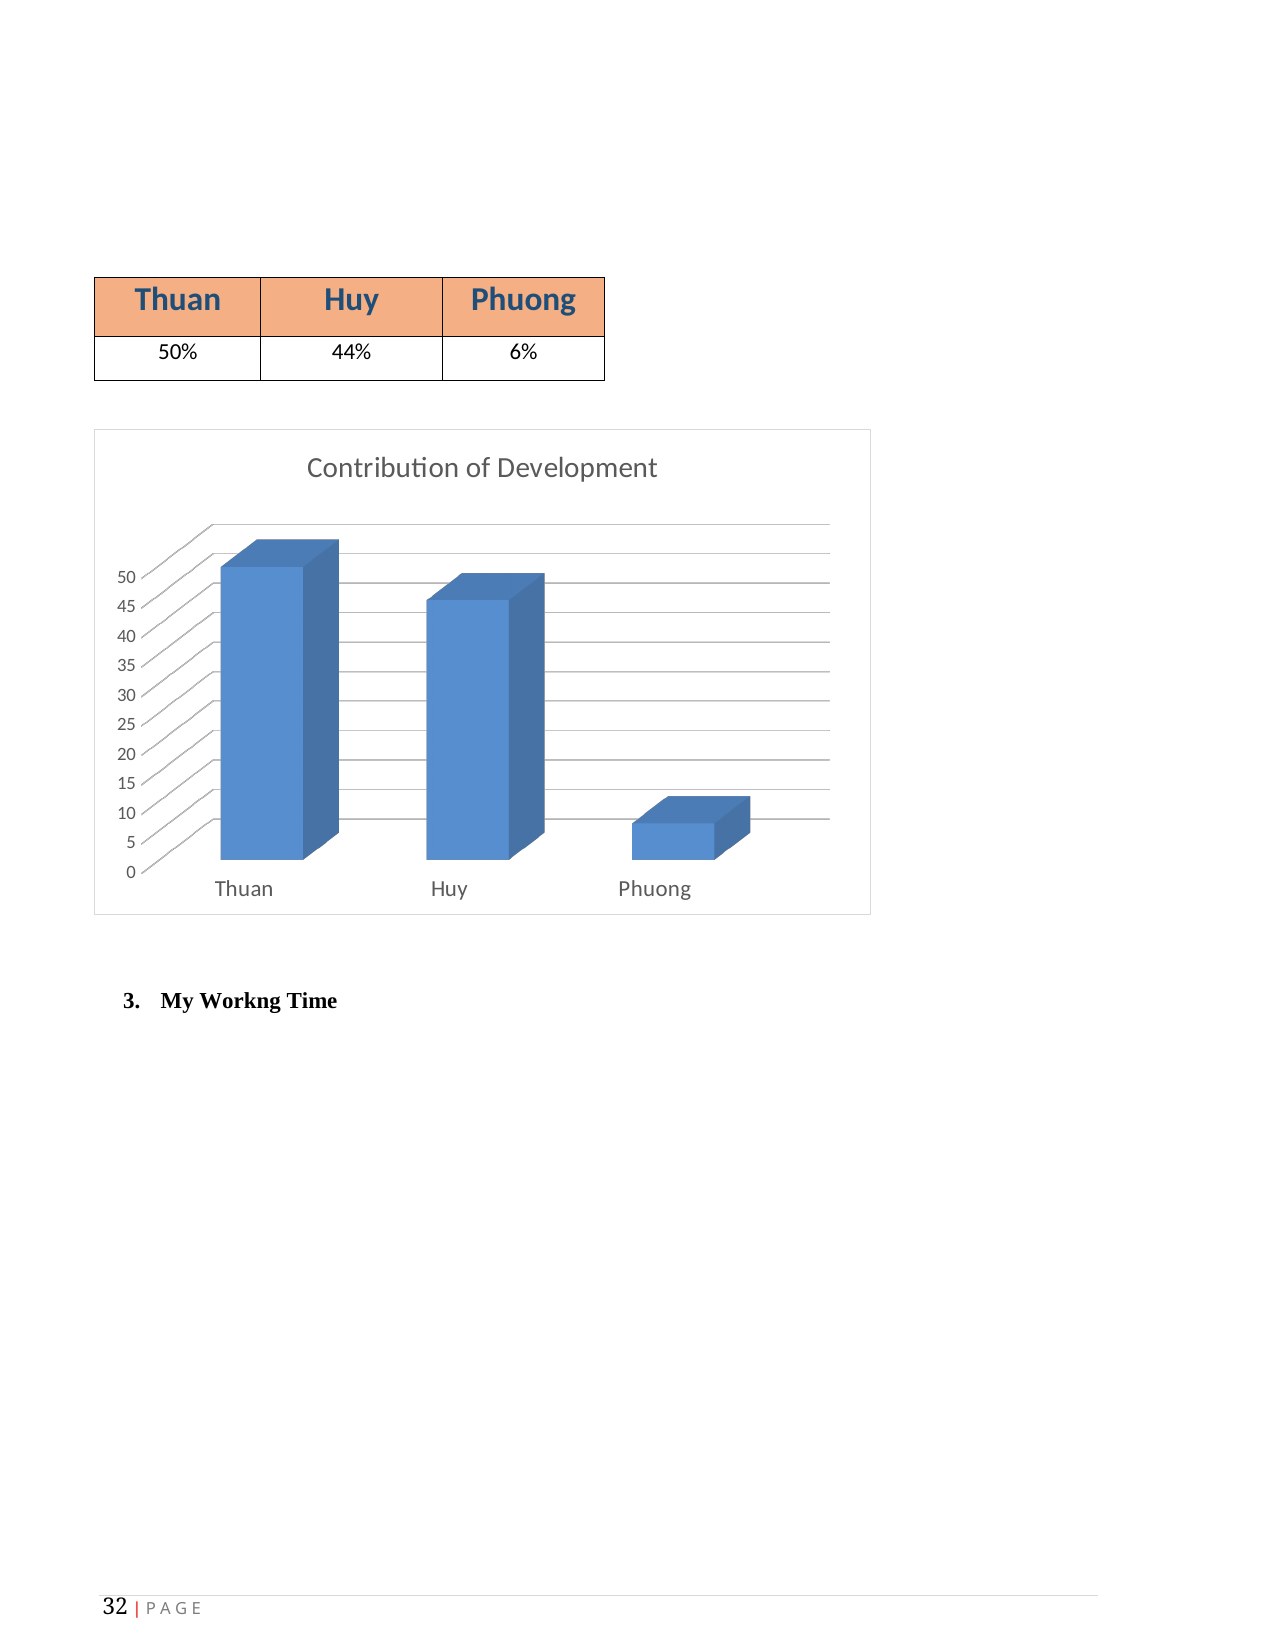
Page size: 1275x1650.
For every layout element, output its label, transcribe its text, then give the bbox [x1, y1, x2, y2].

table_cell 44% [261, 337, 442, 380]
list My Workng Time [123, 987, 1096, 1014]
table_header Thuan [95, 278, 260, 336]
table_cell 6% [443, 337, 604, 380]
table_header Phuong [443, 278, 604, 336]
table_cell 50% [95, 337, 260, 380]
table_header Huy [261, 278, 442, 336]
